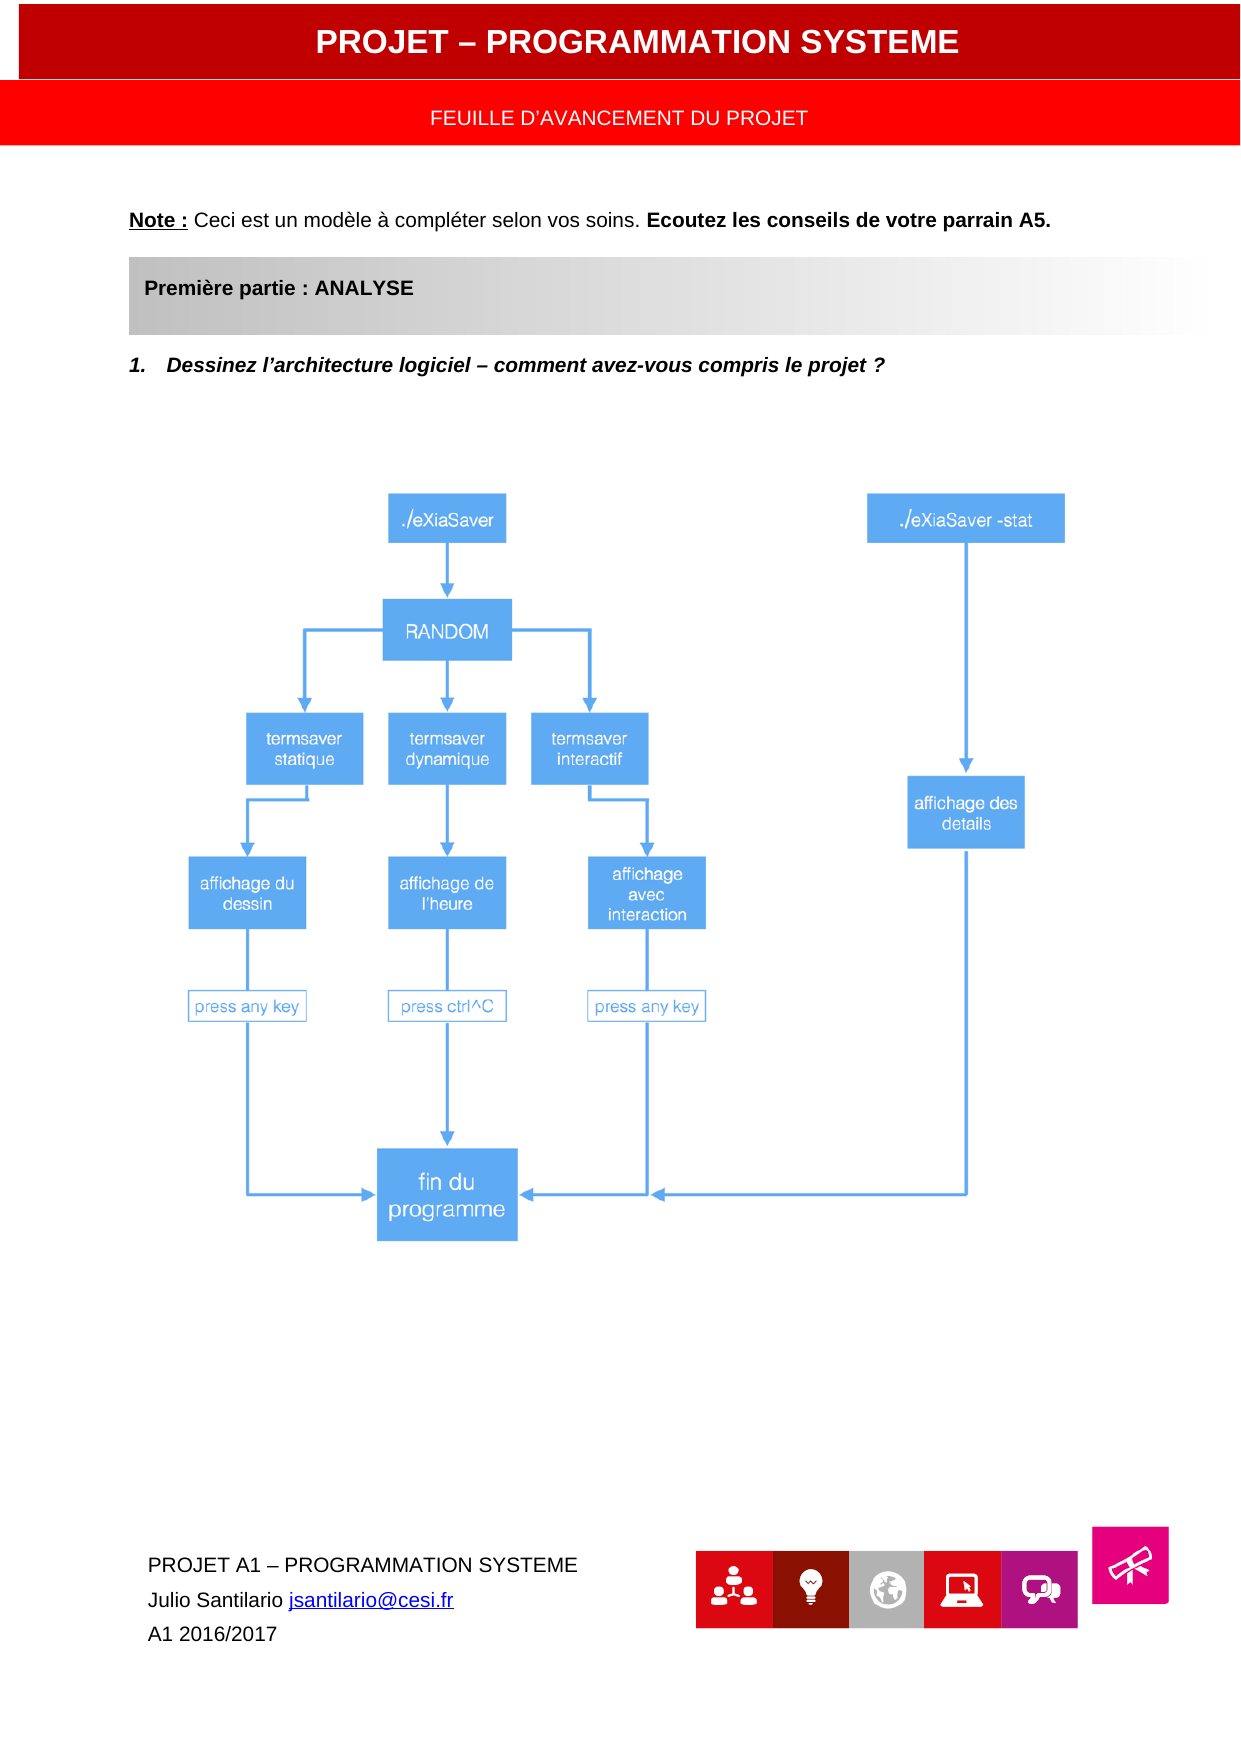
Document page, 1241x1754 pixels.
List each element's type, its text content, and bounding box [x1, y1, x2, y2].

list Dessinez l’architecture logiciel – comment avez-vous compris le projet ? [129, 353, 1093, 377]
picture [26, 434, 1175, 1296]
picture [688, 1519, 1176, 1661]
text Note : Ceci est un modèle à compléter selon vos soins. Ecoutez les conseils de votre parrain A5. [129, 208, 1093, 232]
